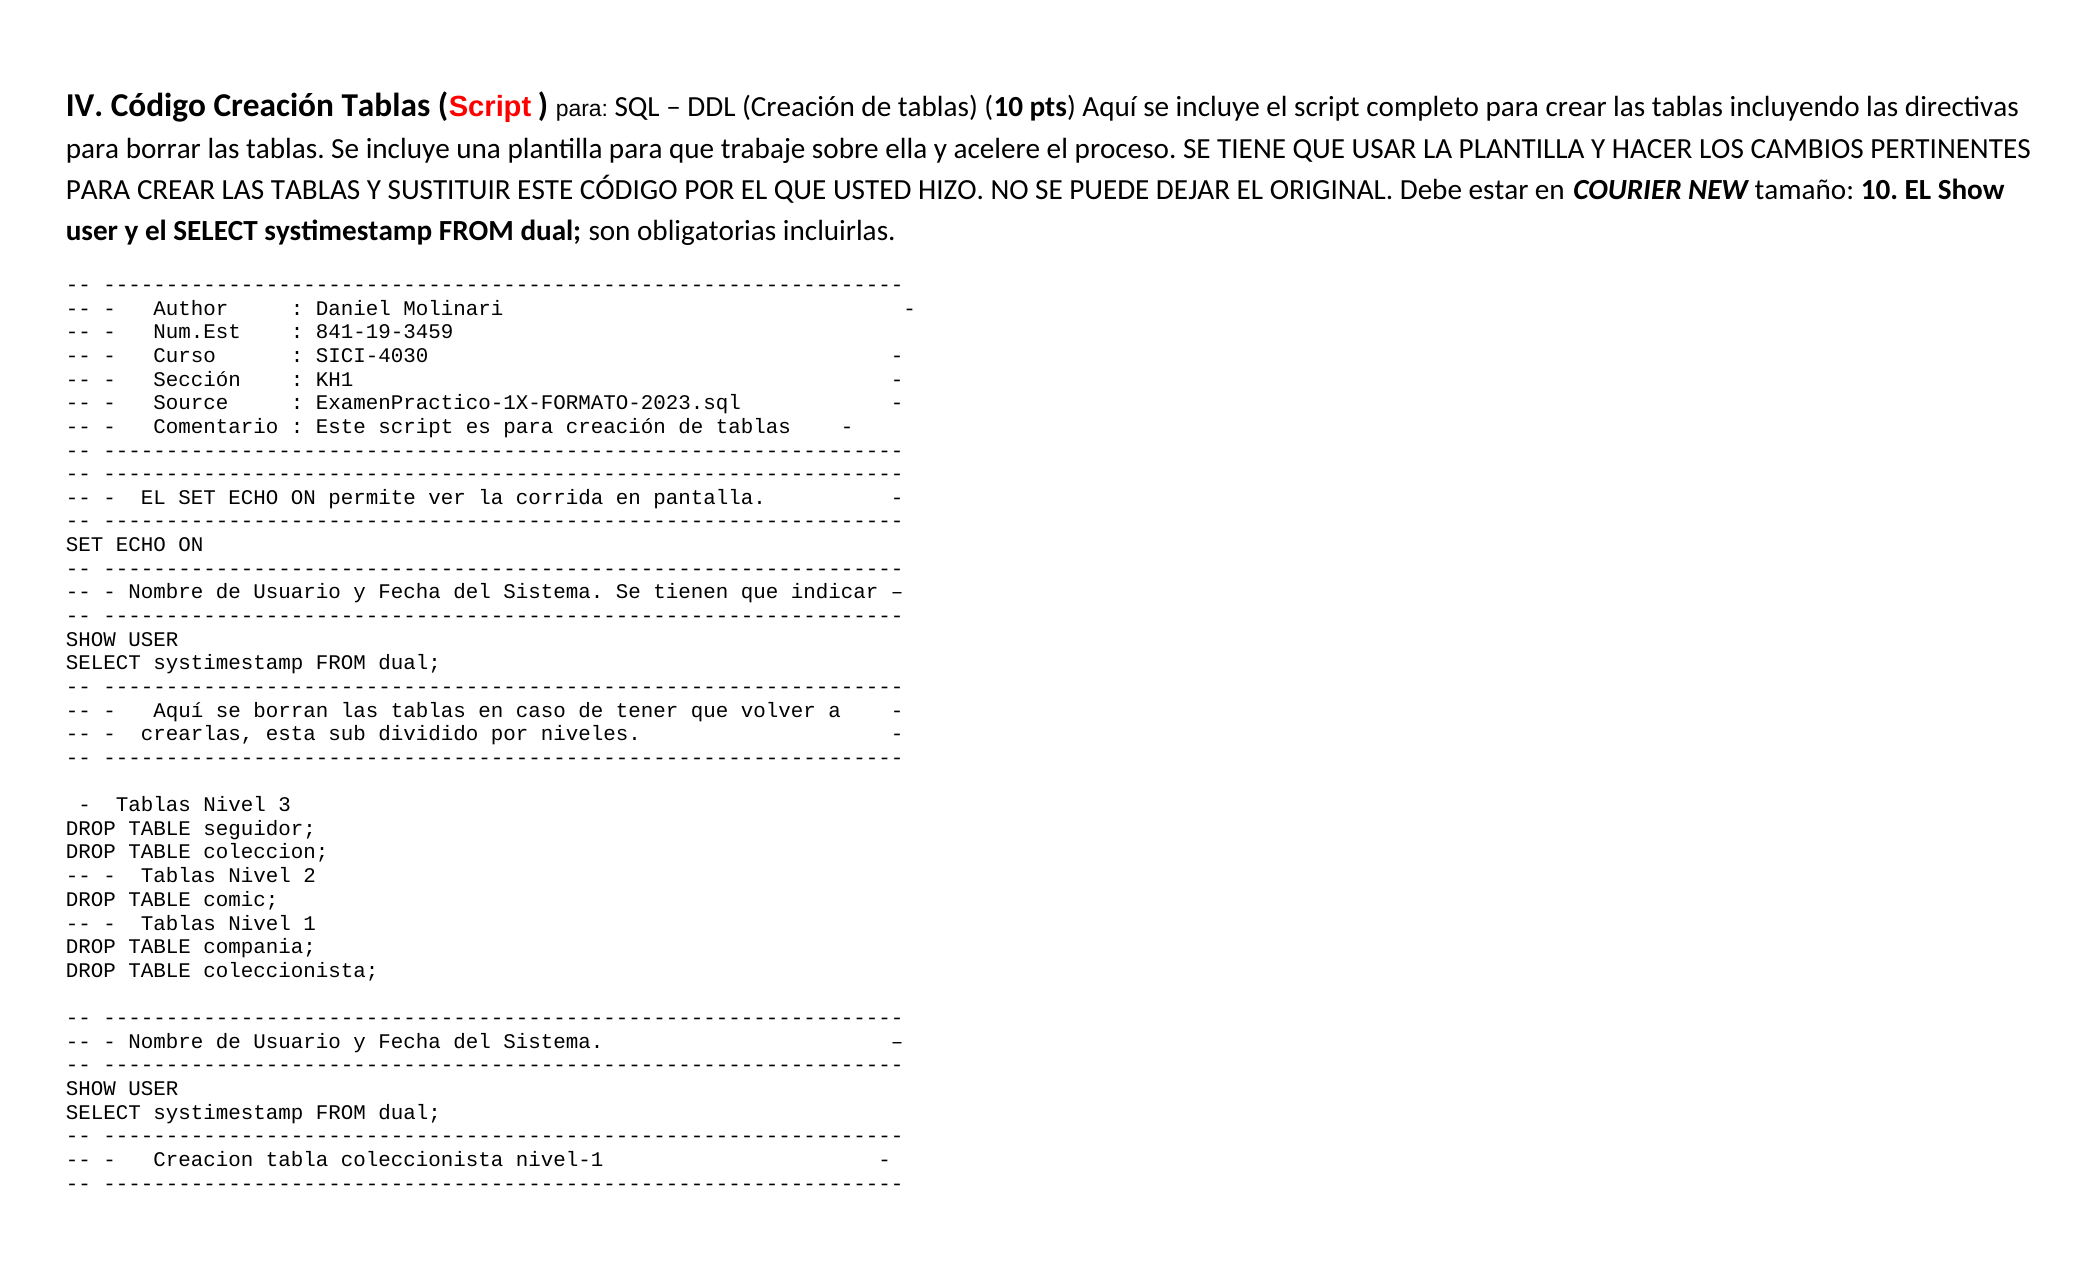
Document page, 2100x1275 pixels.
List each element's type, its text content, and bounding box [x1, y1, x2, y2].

text -- - Num.Est : 841-19-3459 [66, 321, 2062, 345]
text -- ---------------------------------------------------------------- [66, 747, 2062, 771]
text -- - Nombre de Usuario y Fecha del Sistema. Se tienen que indicar – [66, 581, 2062, 605]
text -- - Author : Daniel Molinari - [66, 298, 2062, 321]
text -- - Tablas Nivel 2 [66, 865, 2062, 889]
text DROP TABLE seguidor; [66, 818, 2062, 842]
text -- ---------------------------------------------------------------- [66, 1173, 2062, 1196]
text DROP TABLE coleccion; [66, 842, 2062, 865]
text -- - Sección : KH1 - [66, 369, 2062, 392]
text -- ---------------------------------------------------------------- [66, 1125, 2062, 1149]
text -- - Tablas Nivel 1 [66, 912, 2062, 936]
text -- - Aquí se borran las tablas en caso de tener que volver a - [66, 700, 2062, 723]
text SHOW USER [66, 629, 2062, 652]
text SELECT systimestamp FROM dual; [66, 1102, 2062, 1125]
text -- - Nombre de Usuario y Fecha del Sistema. – [66, 1031, 2062, 1054]
text DROP TABLE coleccionista; [66, 960, 2062, 983]
text -- ---------------------------------------------------------------- [66, 676, 2062, 700]
text -- ---------------------------------------------------------------- [66, 439, 2062, 463]
text DROP TABLE comic; [66, 889, 2062, 912]
text DROP TABLE compania; [66, 936, 2062, 960]
text SELECT systimestamp FROM dual; [66, 652, 2062, 676]
text SHOW USER [66, 1078, 2062, 1102]
text -- - Creacion tabla coleccionista nivel-1 - [66, 1149, 2062, 1173]
text -- - EL SET ECHO ON permite ver la corrida en pantalla. - [66, 487, 2062, 511]
text -- ---------------------------------------------------------------- [66, 605, 2062, 629]
text -- ---------------------------------------------------------------- [66, 463, 2062, 487]
text -- - Comentario : Este script es para creación de tablas - [66, 416, 2062, 439]
text -- - Source : ExamenPractico-1X-FORMATO-2023.sql - [66, 392, 2062, 416]
text IV. Código Creación Tablas (Script ) para: SQL – DDL (Creación de tablas) (10 pts) Aquí se incluye el script completo para crear las tablas incluyendo las directivas para borrar las tablas. Se incluye una plantilla para que trabaje sobre ella y acelere el proceso. SE TIENE QUE USAR LA PLANTILLA Y HACER LOS CAMBIOS PERTINENTES PARA CREAR LAS TABLAS Y SUSTITUIR ESTE CÓDIGO POR EL QUE USTED HIZO. NO SE PUEDE DEJAR EL ORIGINAL. Debe estar en COURIER NEW tamaño: 10. EL Show user y el SELECT systimestamp FROM dual; son obligatorias incluirlas. [66, 84, 2062, 248]
text -- ---------------------------------------------------------------- [66, 1054, 2062, 1078]
text - Tablas Nivel 3 [66, 794, 2062, 818]
text -- ---------------------------------------------------------------- [66, 511, 2062, 534]
text -- ---------------------------------------------------------------- [66, 558, 2062, 581]
text -- - crearlas, esta sub dividido por niveles. - [66, 723, 2062, 747]
text -- ---------------------------------------------------------------- [66, 274, 2062, 298]
text -- ---------------------------------------------------------------- [66, 1007, 2062, 1031]
text -- - Curso : SICI-4030 - [66, 345, 2062, 369]
text SET ECHO ON [66, 534, 2062, 558]
